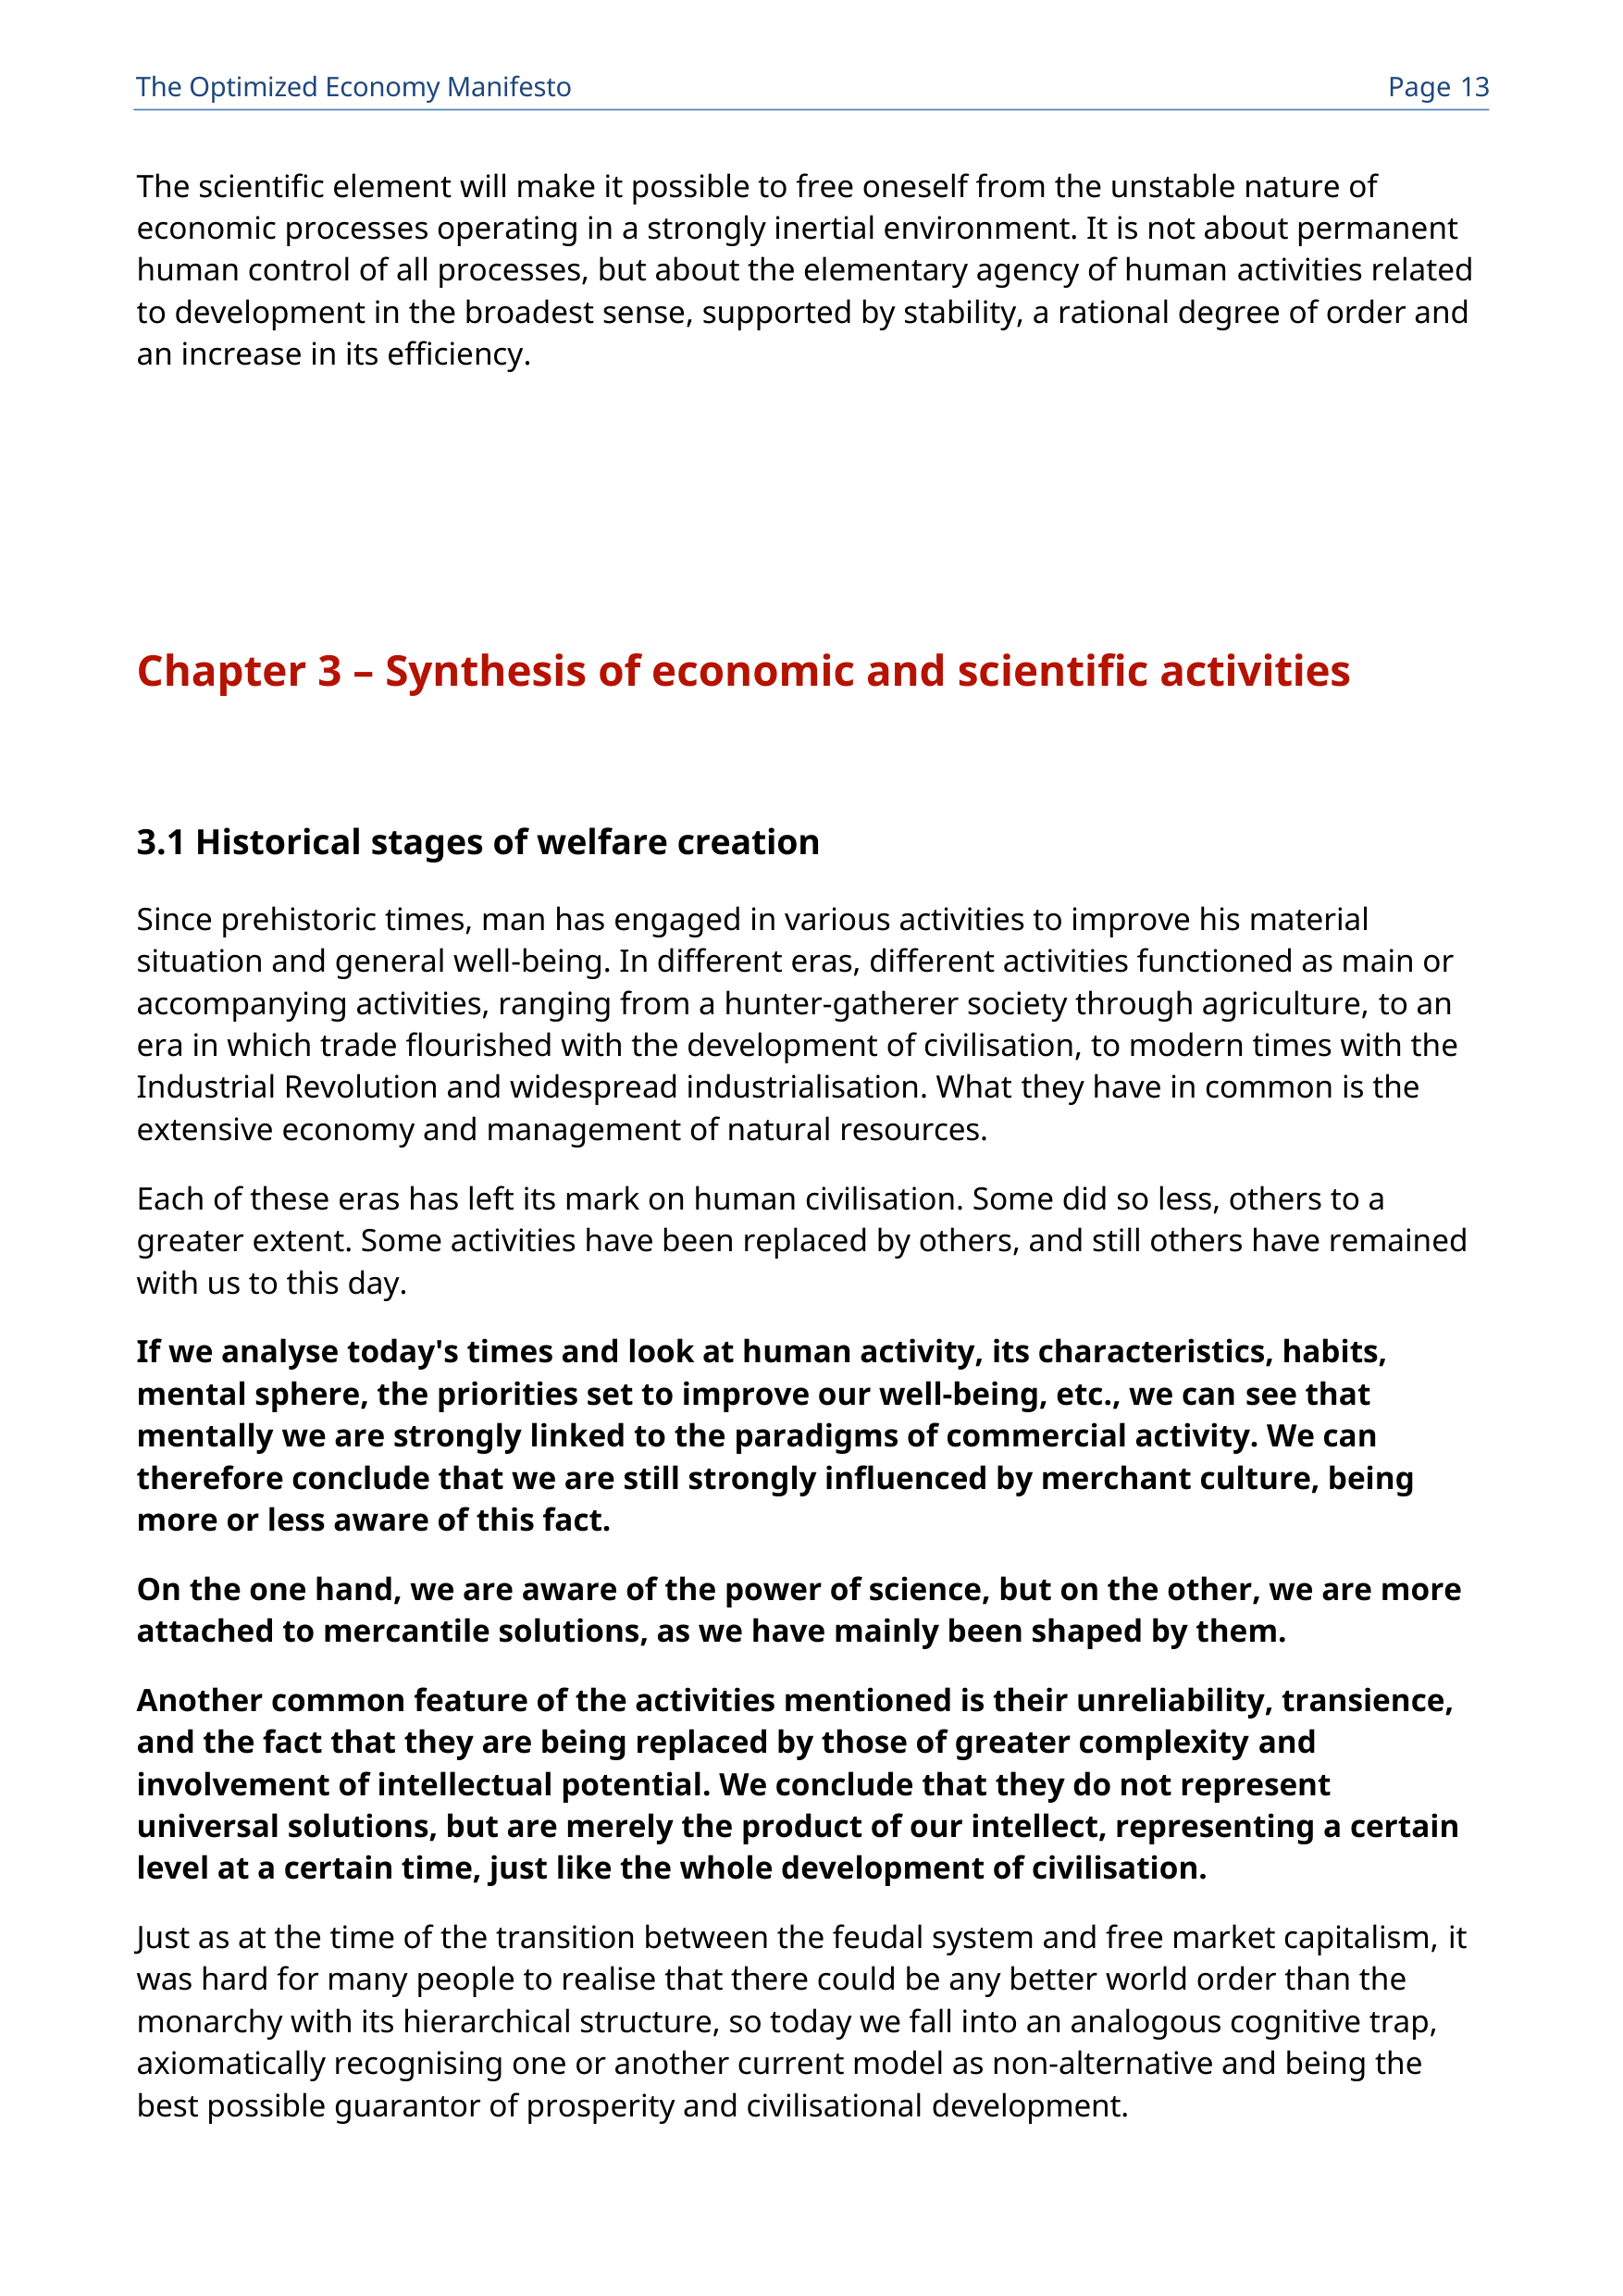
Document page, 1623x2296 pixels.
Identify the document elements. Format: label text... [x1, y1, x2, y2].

text The scientific element will make it possible to free oneself from the unstable nature of economic processes operating in a strongly inertial environment. It is not about permanent human control of all processes, but about the elementary agency of human activities related to development in the broadest sense, supported by stability, a rational degree of order and an increase in its efficiency. [136, 164, 1478, 374]
subtitle On the one hand, we are aware of the power of science, but on the other, we are more attached to mercantile solutions, as we have mainly been shaped by them. [136, 1568, 1473, 1651]
subtitle Another common feature of the activities mentioned is their unreliability, transience, and the fact that they are being replaced by those of greater complexity and involvement of intellectual potential. We conclude that they do not represent universal solutions, but are merely the product of our intellect, representing a certain level at a certain time, just like the whole development of civilisation. [136, 1678, 1479, 1889]
text Chapter 3 – Synthesis of economic and scientific activities [136, 641, 1497, 699]
text Each of these eras has left its mark on human civilisation. Some did so less, others to a greater extent. Some activities have been replaced by others, and still others have remained with us to this day. [136, 1177, 1479, 1303]
text Since prehistoric times, man has engaged in various activities to improve his material situation and general well-being. In different eras, different activities functioned as main or accompanying activities, ranging from a hunter-gatherer society through agriculture, to an era in which trade flourished with the development of civilisation, to modern times with the Industrial Revolution and widespread industrialisation. What they have in common is the extensive economy and management of natural resources. [136, 897, 1497, 1149]
text Just as at the time of the transition between the feudal system and free market capitalism, it was hard for many people to realise that there could be any better world order than the monarchy with its hierarchical structure, so today we fall into an analogous cognitive trap, axiomatically recognising one or another current model as non-alternative and being the best possible guarantor of prosperity and civilisational development. [136, 1916, 1479, 2126]
subtitle 3.1 Historical stages of welfare creation [136, 817, 1497, 864]
subtitle If we analyse today's times and look at human activity, its characteristics, habits, mental sphere, the priorities set to improve our well-being, etc., we can see that mentally we are strongly linked to the paradigms of commercial activity. We can therefore conclude that we are still strongly influenced by merchant culture, being more or less aware of this fact. [136, 1330, 1497, 1540]
